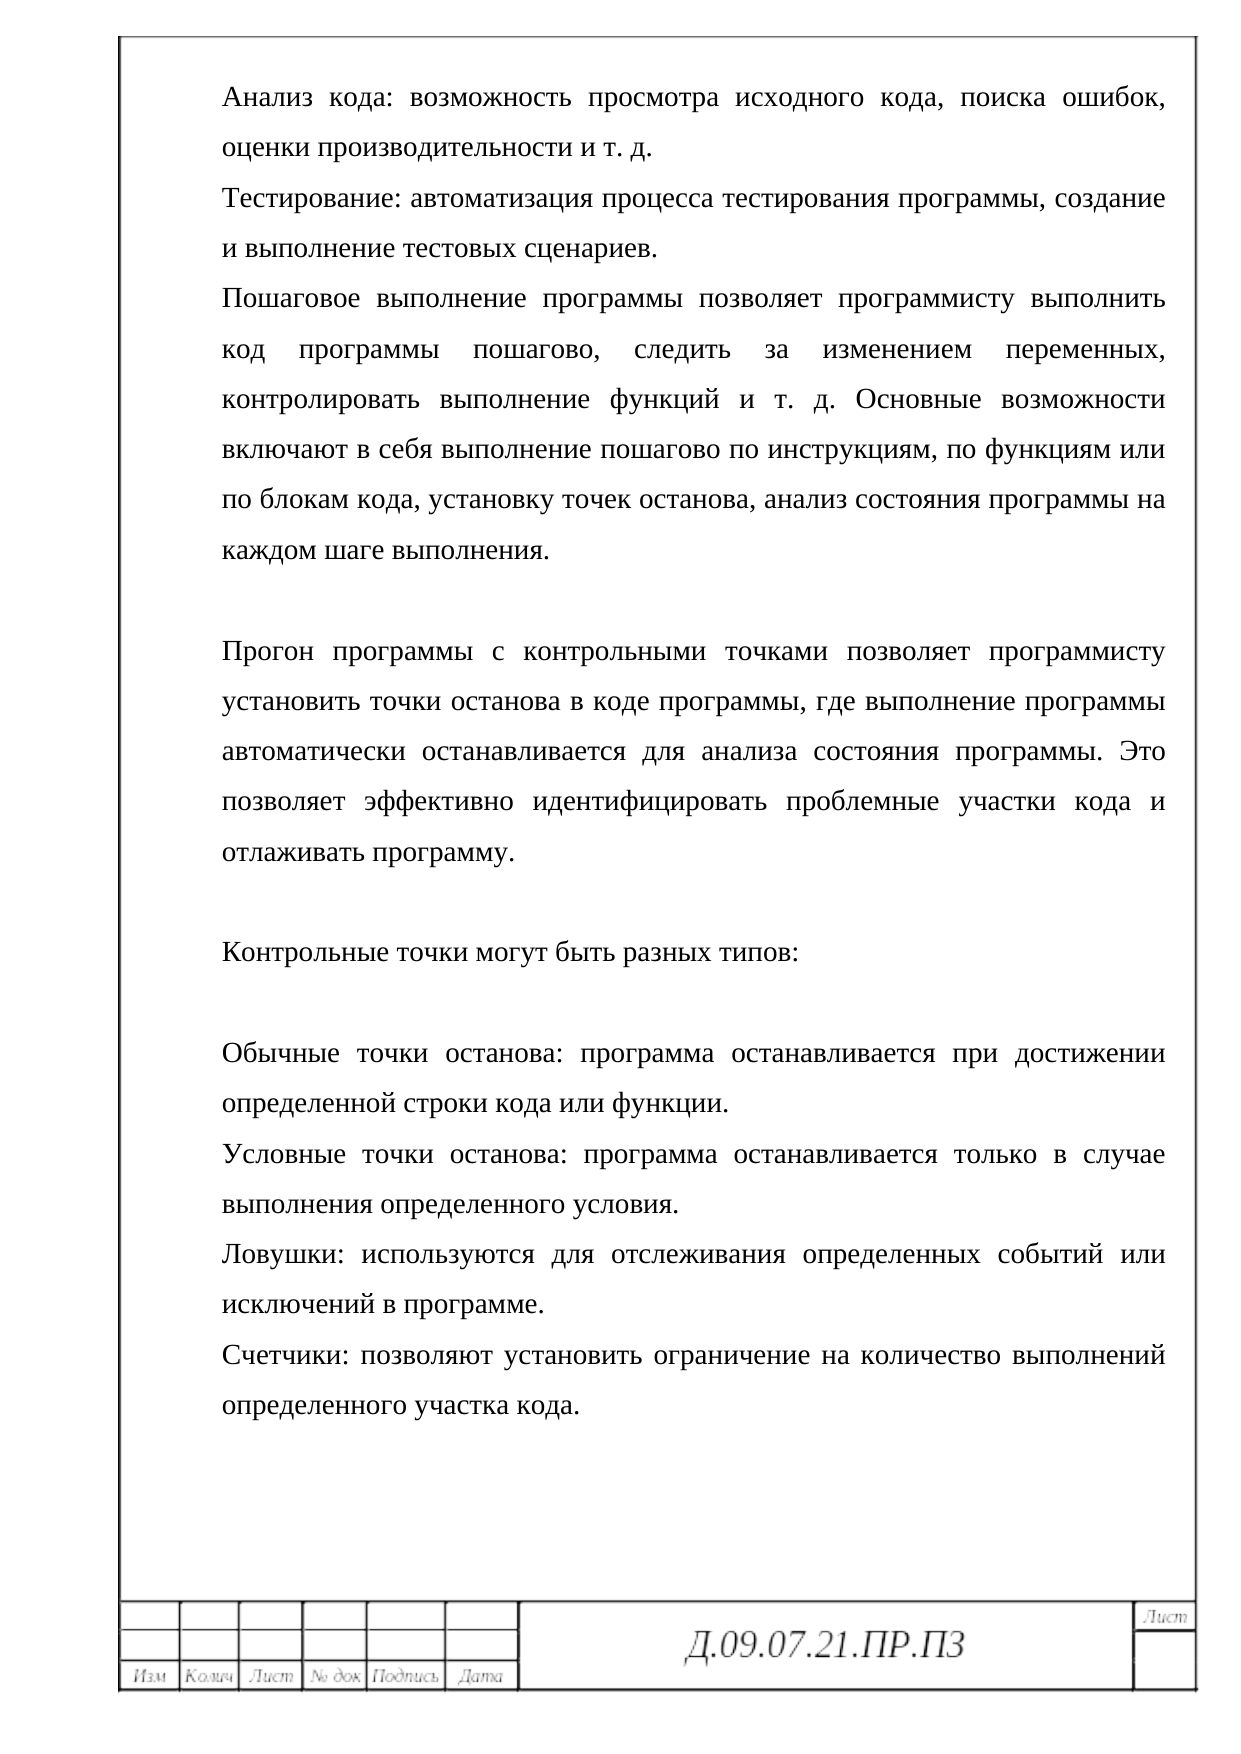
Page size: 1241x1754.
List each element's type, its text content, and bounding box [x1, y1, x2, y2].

text Прогон программы с контрольными точками позволяет программисту установить точки останова в коде программы, где выполнение программы автоматически останавливается для анализа состояния программы. Это позволяет эффективно идентифицировать проблемные участки кода и отлаживать программу. [222, 633, 1167, 867]
text Контрольные точки могут быть разных типов: [222, 934, 1167, 968]
text Пошаговое выполнение программы позволяет программисту выполнить код программы пошагово, следить за изменением переменных, контролировать выполнение функций и т. д. Основные возможности включают в себя выполнение пошагово по инструкциям, по функциям или по блокам кода, установку точек останова, анализ состояния программы на каждом шаге выполнения. [222, 280, 1167, 566]
text Обычные точки останова: программа останавливается при достижении определенной строки кода или функции. [222, 1035, 1167, 1119]
text Ловушки: используются для отслеживания определенных событий или исключений в программе. [222, 1236, 1167, 1320]
text Тестирование: автоматизация процесса тестирования программы, создание и выполнение тестовых сценариев. [222, 180, 1167, 264]
text Счетчики: позволяют установить ограничение на количество выполнений определенного участка кода. [222, 1337, 1167, 1421]
text Условные точки останова: программа останавливается только в случае выполнения определенного условия. [222, 1136, 1167, 1219]
text Анализ кода: возможность просмотра исходного кода, поиска ошибок, оценки производительности и т. д. [222, 79, 1167, 163]
